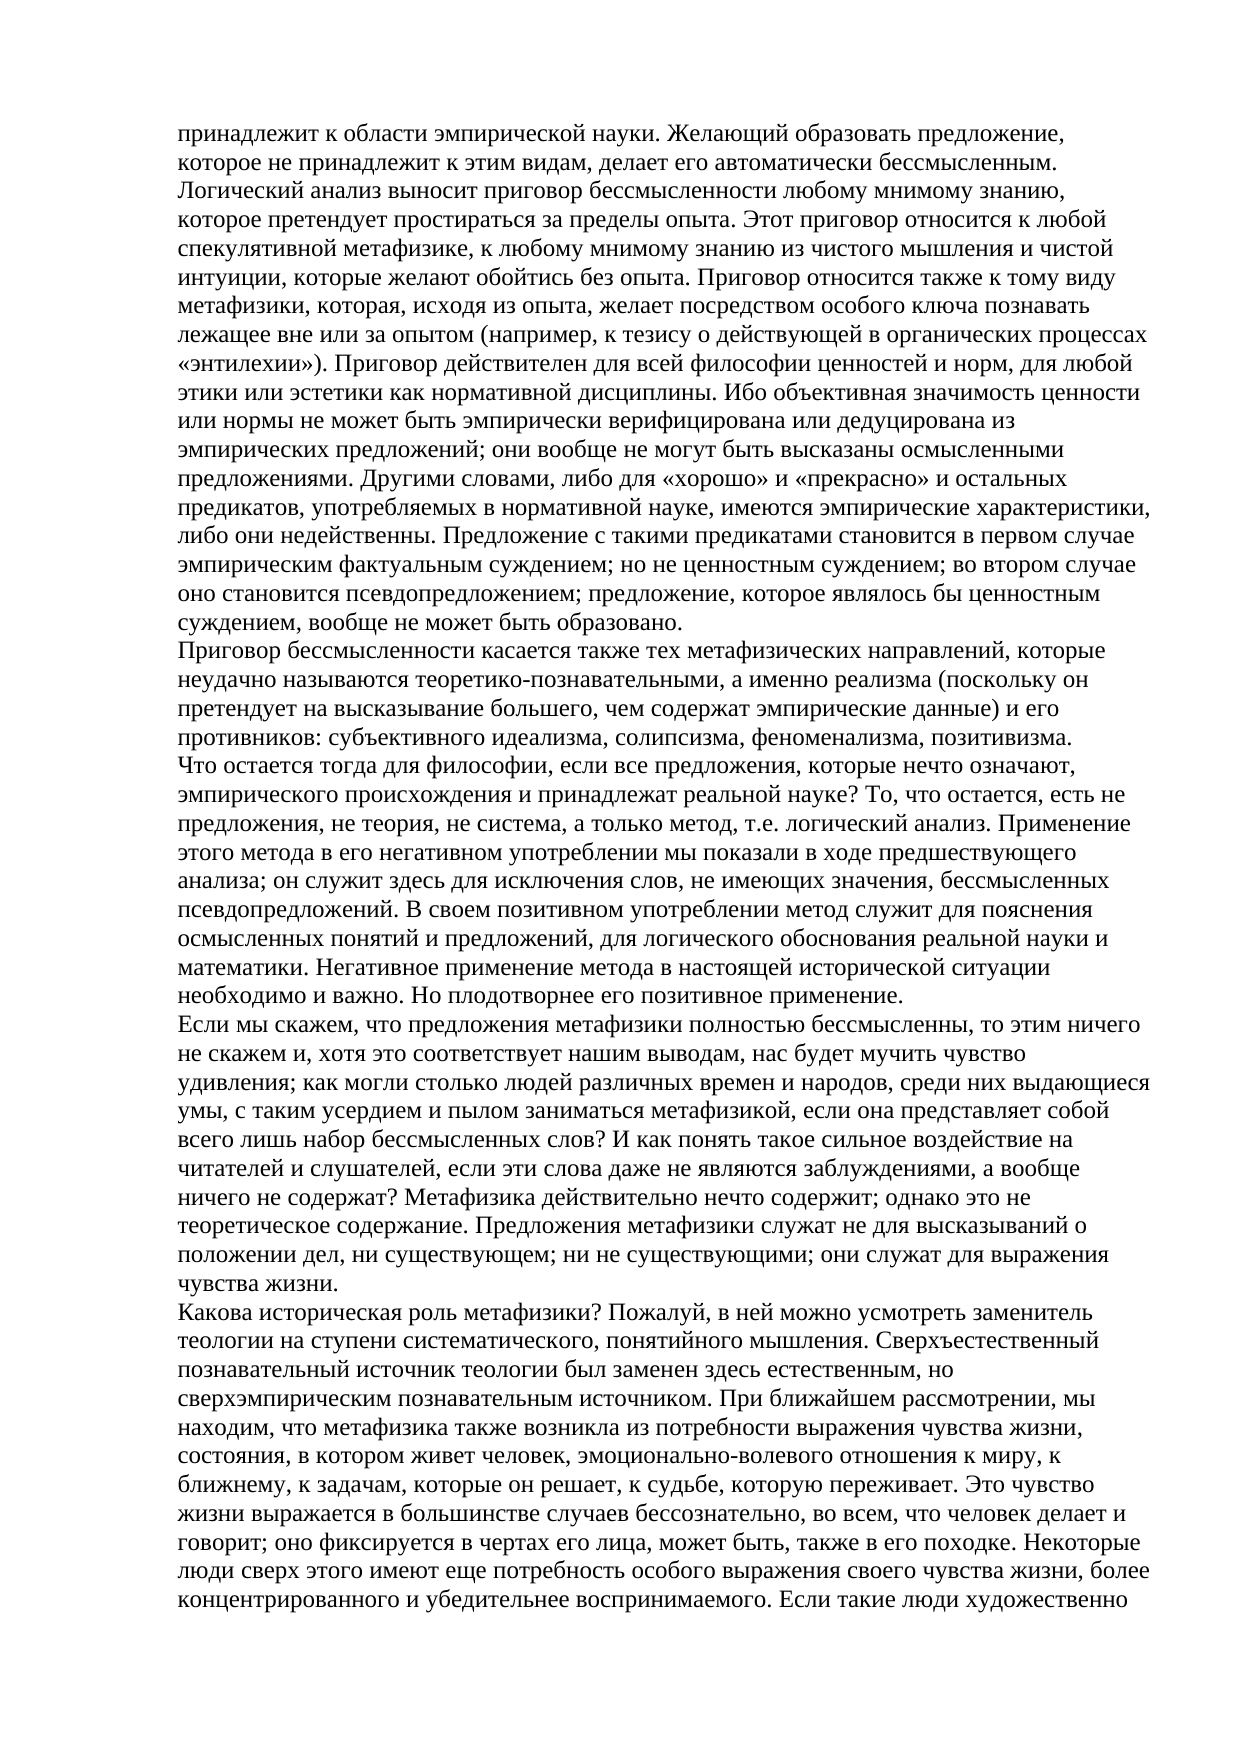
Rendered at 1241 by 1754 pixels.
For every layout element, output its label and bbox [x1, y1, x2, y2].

text [177, 118, 1152, 1613]
